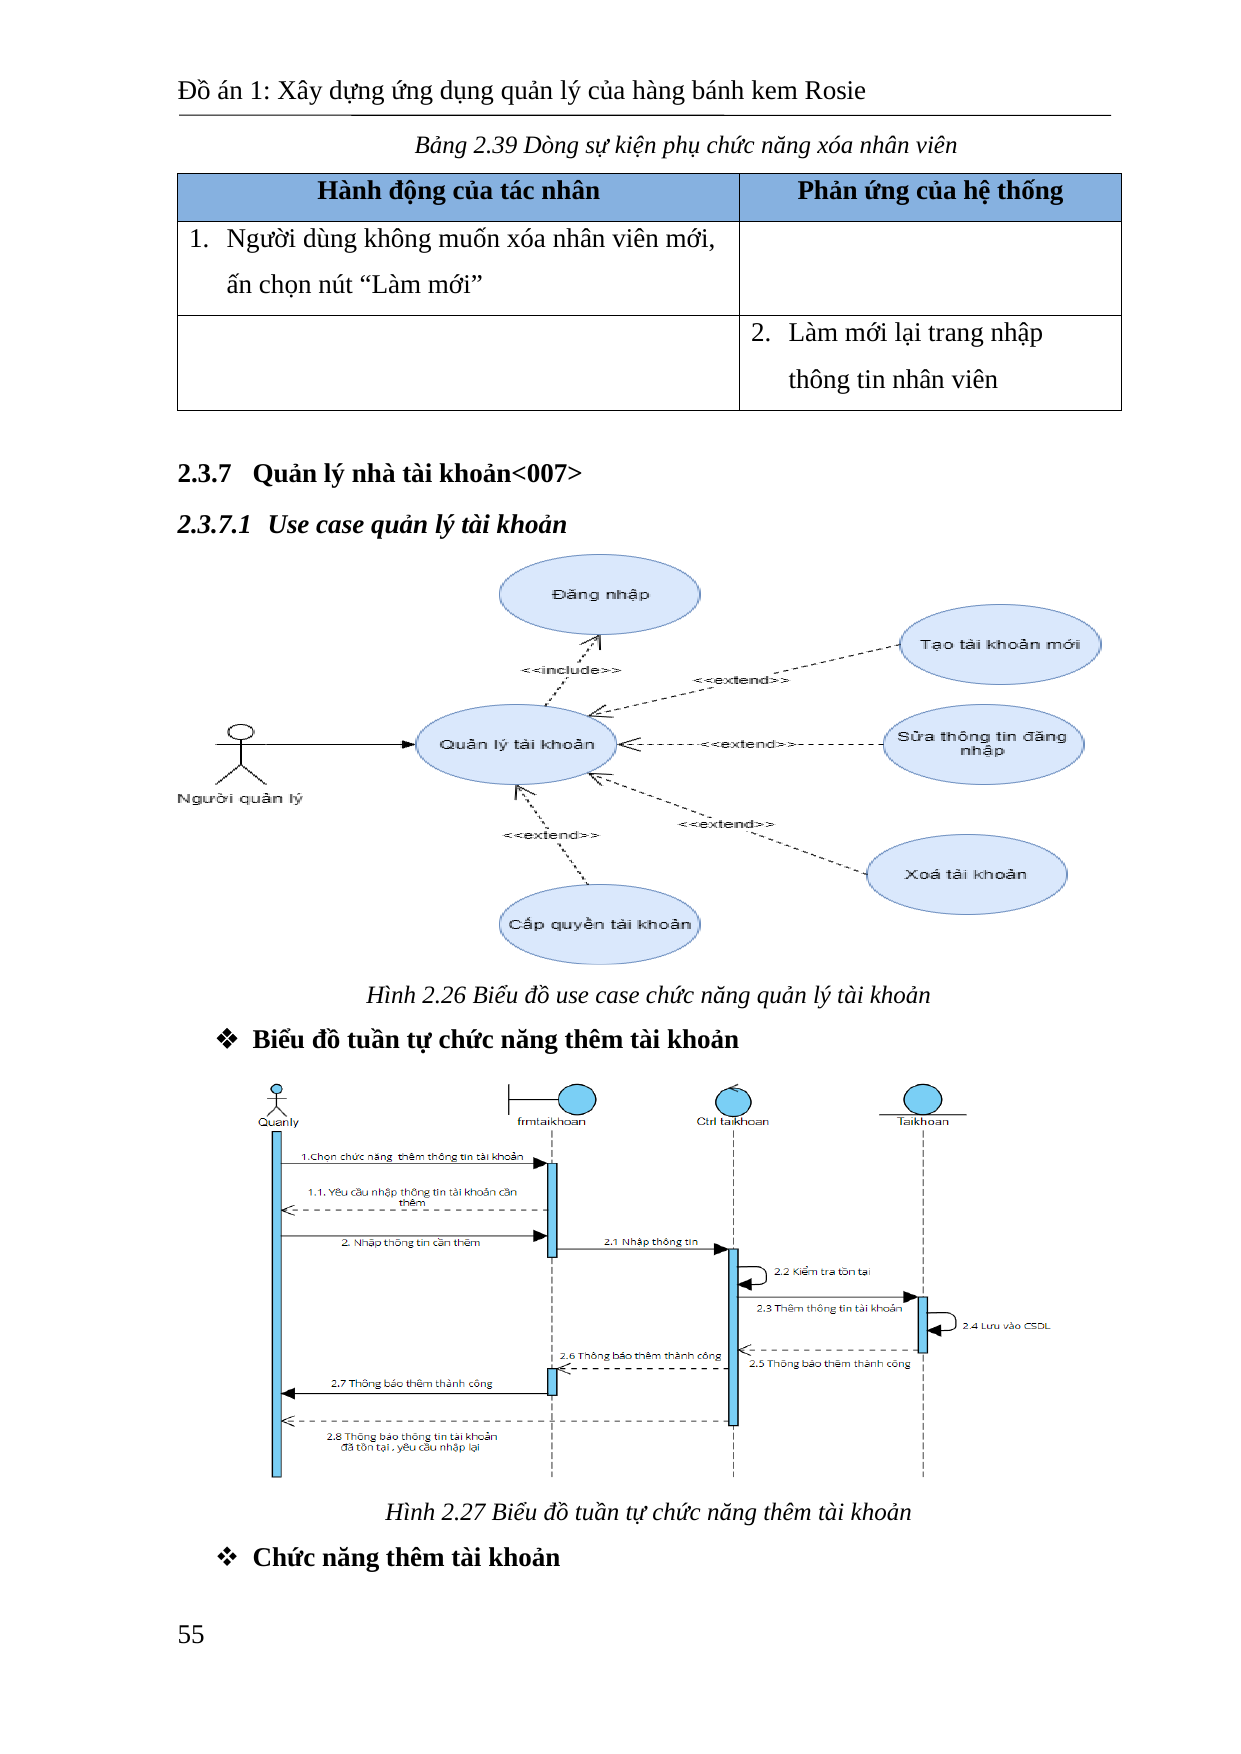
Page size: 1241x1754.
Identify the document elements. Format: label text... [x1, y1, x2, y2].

text Hình 2.26 Biểu đồ use case chức năng quản lý tài khoản [177, 980, 1122, 1008]
list Chức năng thêm tài khoản [215, 1541, 1122, 1572]
list Biểu đồ tuần tự chức năng thêm tài khoản [215, 1023, 1122, 1054]
subtitle Use case quản lý tài khoản [177, 508, 1122, 539]
table_cell Người dùng không muốn xóa nhân viên mới, ấn chọn nút “Làm mới” [178, 222, 739, 315]
table_cell [178, 316, 739, 409]
table_header Hành động của tác nhân [178, 174, 739, 221]
table_header Phản ứng của hệ thống [740, 174, 1121, 221]
text Bảng 2.39 Dòng sự kiện phụ chức năng xóa nhân viên [177, 130, 1122, 159]
subtitle Quản lý nhà tài khoản<007> [177, 457, 1122, 488]
text Hình 2.27 Biểu đồ tuần tự chức năng thêm tài khoản [177, 1497, 1122, 1526]
table_cell [740, 222, 1121, 315]
picture [227, 1069, 1072, 1482]
picture [177, 554, 1102, 965]
table_cell Làm mới lại trang nhập thông tin nhân viên [740, 316, 1121, 409]
